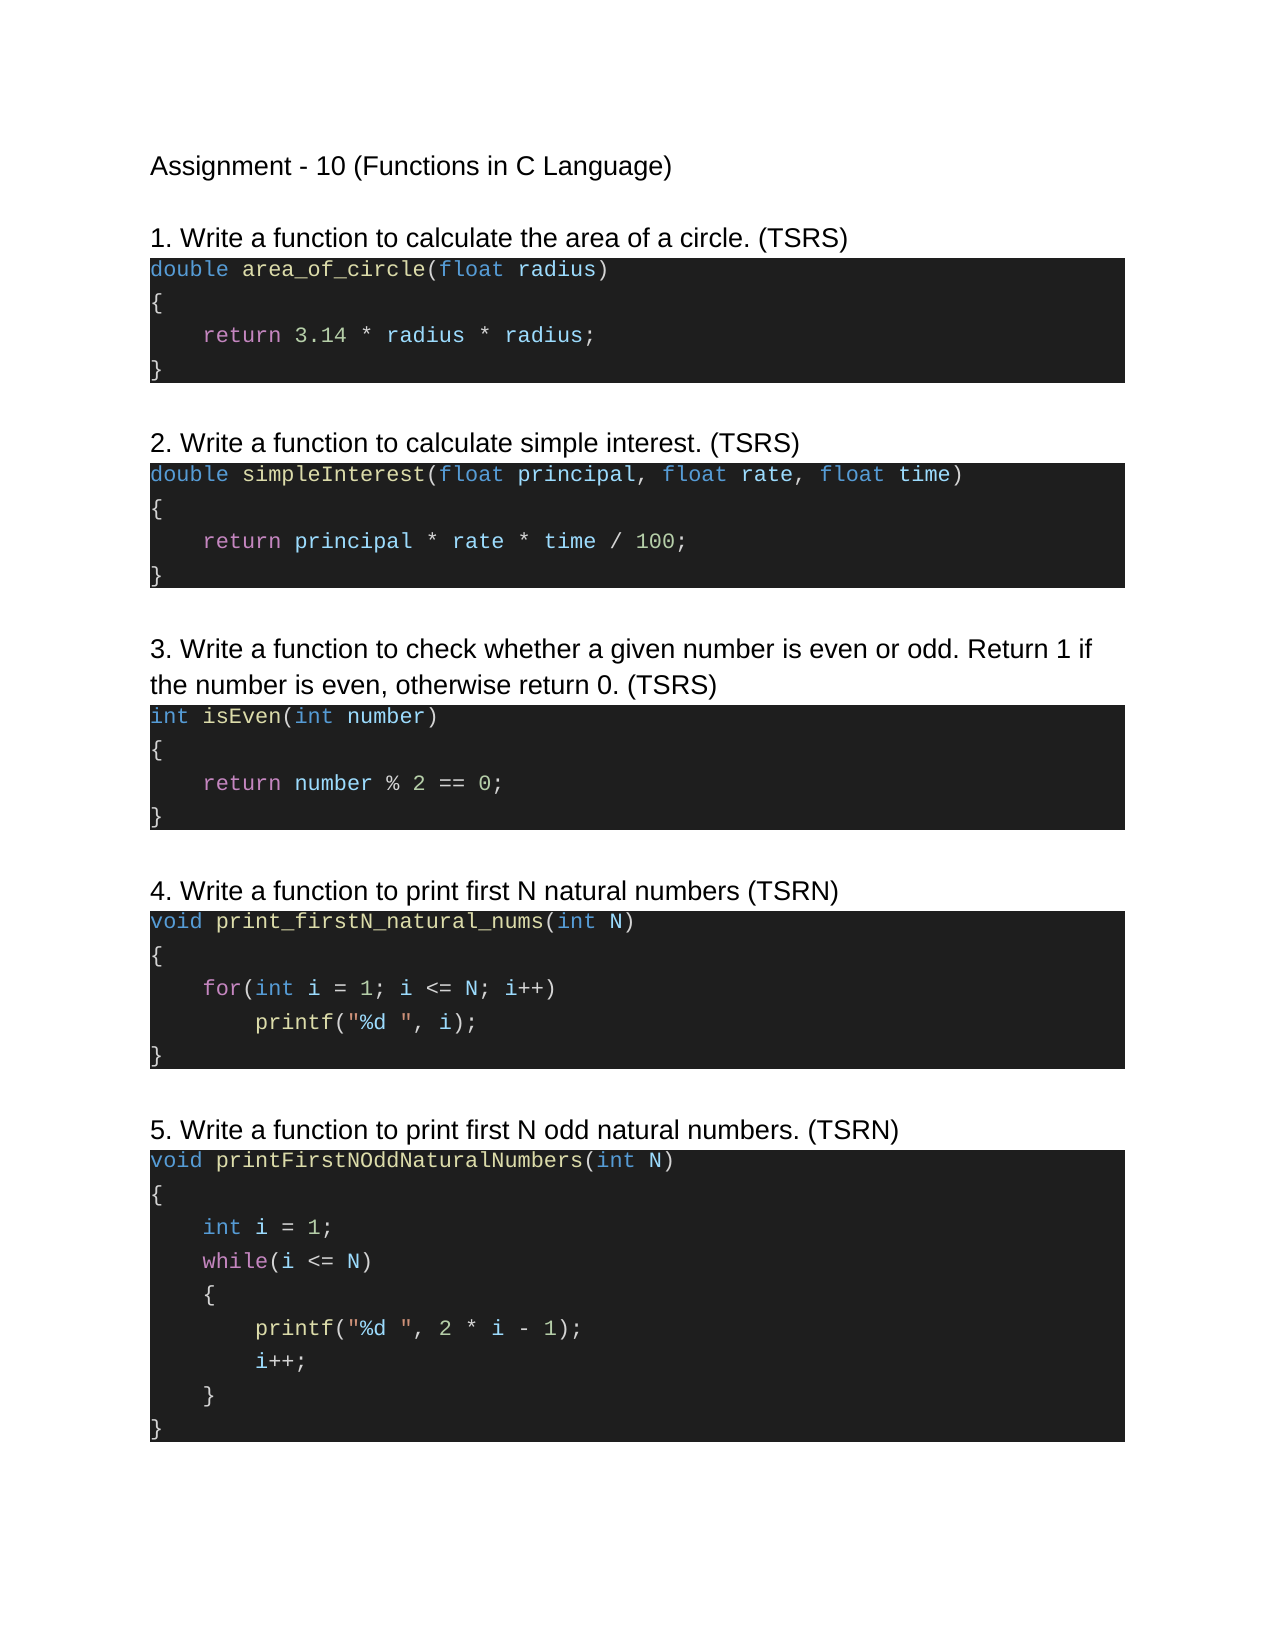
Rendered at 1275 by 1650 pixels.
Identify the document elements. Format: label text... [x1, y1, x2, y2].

text i++; [150, 1350, 1125, 1375]
text void printFirstNOddNaturalNumbers(int N) [150, 1150, 1125, 1174]
text } [150, 1044, 1125, 1069]
text { [150, 497, 1125, 522]
text { [150, 291, 1125, 316]
text { [150, 738, 1125, 763]
text printf("%d ", i); [150, 1011, 1125, 1036]
text } [150, 1384, 1125, 1408]
text for(int i = 1; i <= N; i++) [150, 977, 1125, 1002]
text return principal * rate * time / 100; [150, 530, 1125, 555]
text 5. Write a function to print first N odd natural numbers. (TSRN) [150, 1114, 1125, 1145]
text return number % 2 == 0; [150, 772, 1125, 797]
text 2. Write a function to calculate simple interest. (TSRS) [150, 427, 1125, 459]
text int i = 1; [150, 1217, 1125, 1241]
text 4. Write a function to print first N natural numbers (TSRN) [150, 875, 1125, 906]
text while(i <= N) [150, 1250, 1125, 1275]
text double simpleInterest(float principal, float rate, float time) [150, 463, 1125, 488]
text { [150, 944, 1125, 969]
text } [150, 805, 1125, 830]
text } [150, 1417, 1125, 1442]
text void print_firstN_natural_nums(int N) [150, 911, 1125, 935]
text double area_of_circle(float radius) [150, 258, 1125, 283]
text 3. Write a function to check whether a given number is even or odd. Return 1 if the number is even, otherwise return 0. (TSRS) [150, 633, 1125, 700]
text return 3.14 * radius * radius; [150, 325, 1125, 349]
text Assignment - 10 (Functions in C Language) [150, 150, 1125, 181]
text } [150, 564, 1125, 588]
text { [150, 1283, 1125, 1308]
text { [150, 1183, 1125, 1208]
text } [150, 358, 1125, 383]
text 1. Write a function to calculate the area of a circle. (TSRS) [150, 222, 1125, 253]
text printf("%d ", 2 * i - 1); [150, 1317, 1125, 1342]
text int isEven(int number) [150, 705, 1125, 730]
